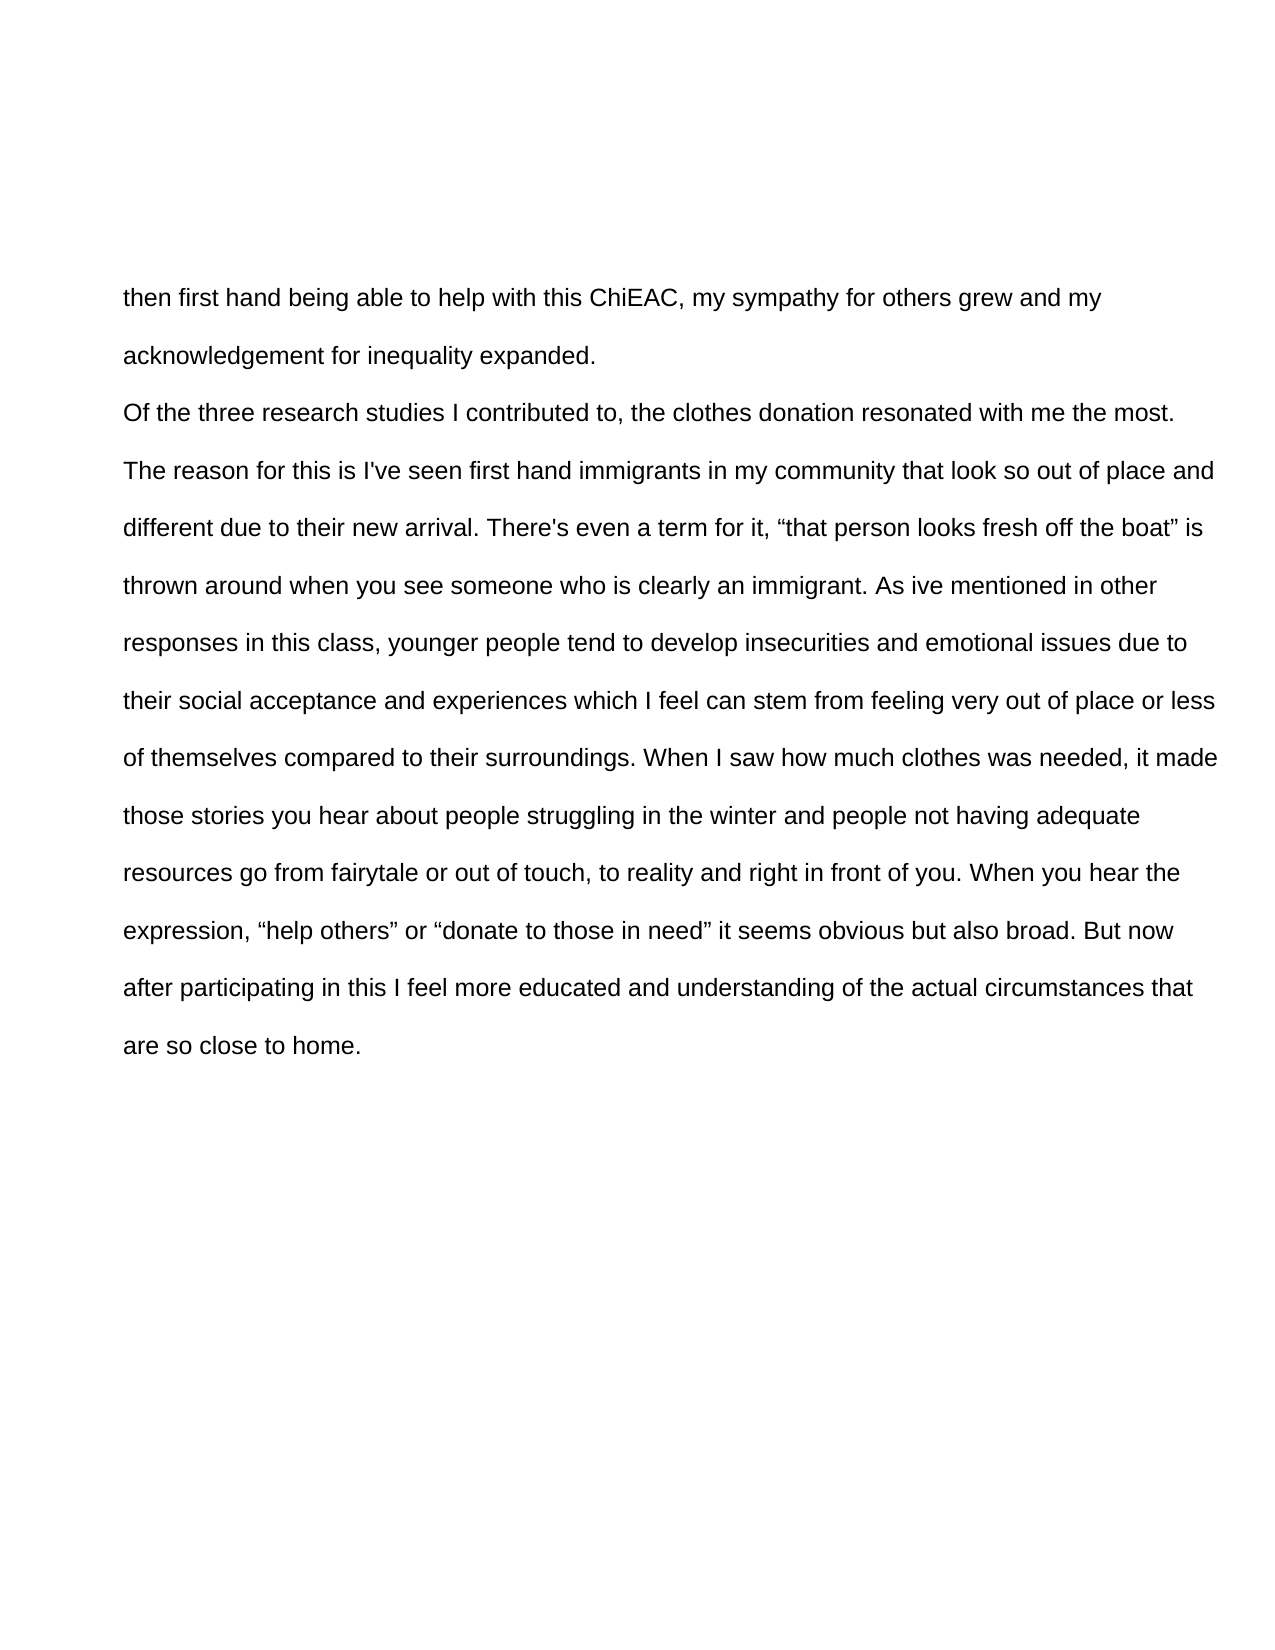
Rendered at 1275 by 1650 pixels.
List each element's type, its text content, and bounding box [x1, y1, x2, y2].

text Of the three research studies I contributed to, the clothes donation resonated with me the most. The reason for this is I've seen first hand immigrants in my community that look so out of place and different due to their new arrival. There's even a term for it, “that person looks fresh off the boat” is thrown around when you see someone who is clearly an immigrant. As ive mentioned in other responses in this class, younger people tend to develop insecurities and emotional issues due to their social acceptance and experiences which I feel can stem from feeling very out of place or less of themselves compared to their surroundings. When I saw how much clothes was needed, it made those stories you hear about people struggling in the winter and people not having adequate resources go from fairytale or out of touch, to reality and right in front of you. When you hear the expression, “help others” or “donate to those in need” it seems obvious but also broad. But now after participating in this I feel more educated and understanding of the actual circumstances that are so close to home. [123, 398, 1219, 1060]
text As mentioned in the previous paragraph most people think that to help others reach the same or similar level as you, you need to worsen or lower yourself. But that is simply not the case, as a class we collected 500 lbs of clothes and not one of us was struggling afterwards. Also participating in this put into perspective how much can be accomplished through grassroot organization. After participating in this for only one school semester or 16 weeks, i've noticed what an impact can be made when a community comes together. In this case it was my soc-103 classroom. In terms of emotions alongside learning about all the stuff going on in this world and then first hand being able to help with this ChiEAC, my sympathy for others grew and my acknowledgement for inequality expanded. [123, 283, 1219, 370]
